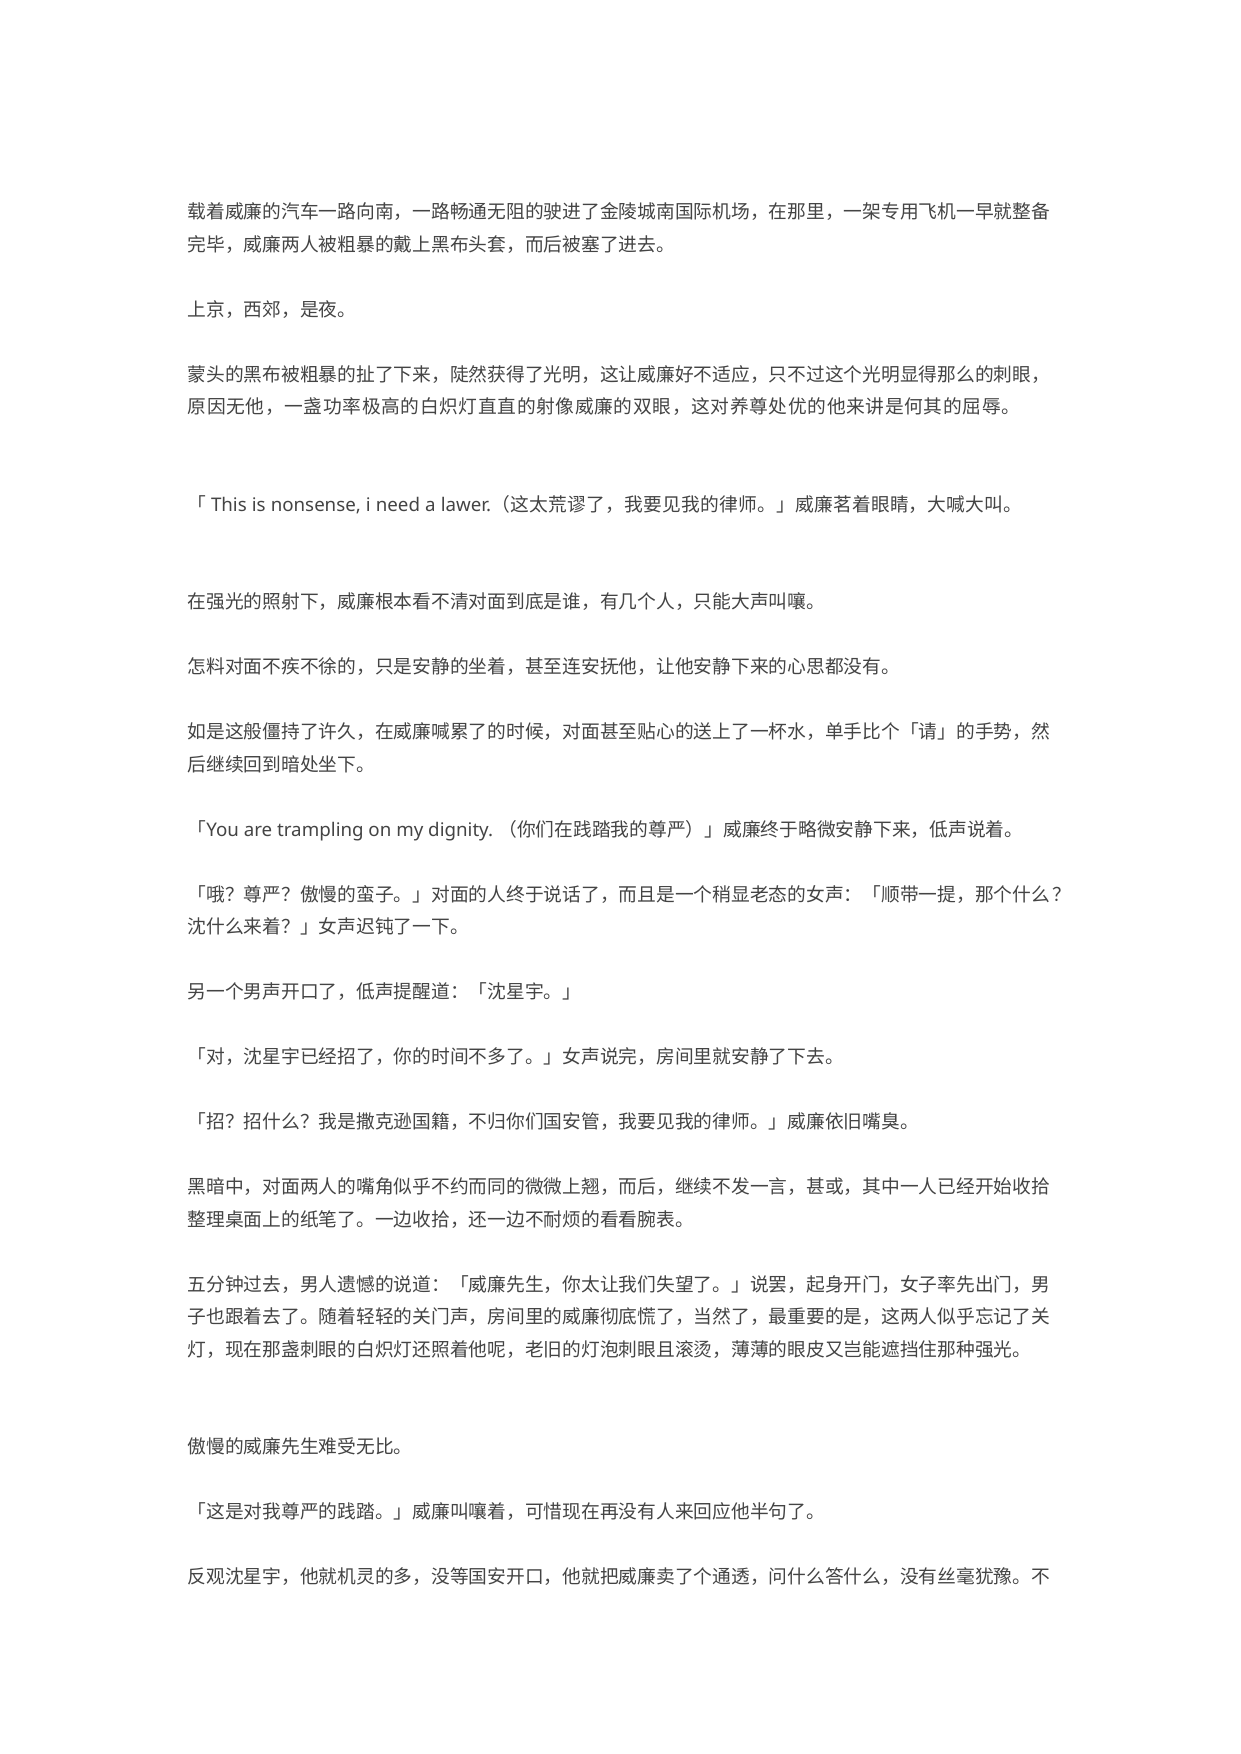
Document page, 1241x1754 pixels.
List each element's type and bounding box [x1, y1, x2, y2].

text [187, 162, 1053, 1592]
